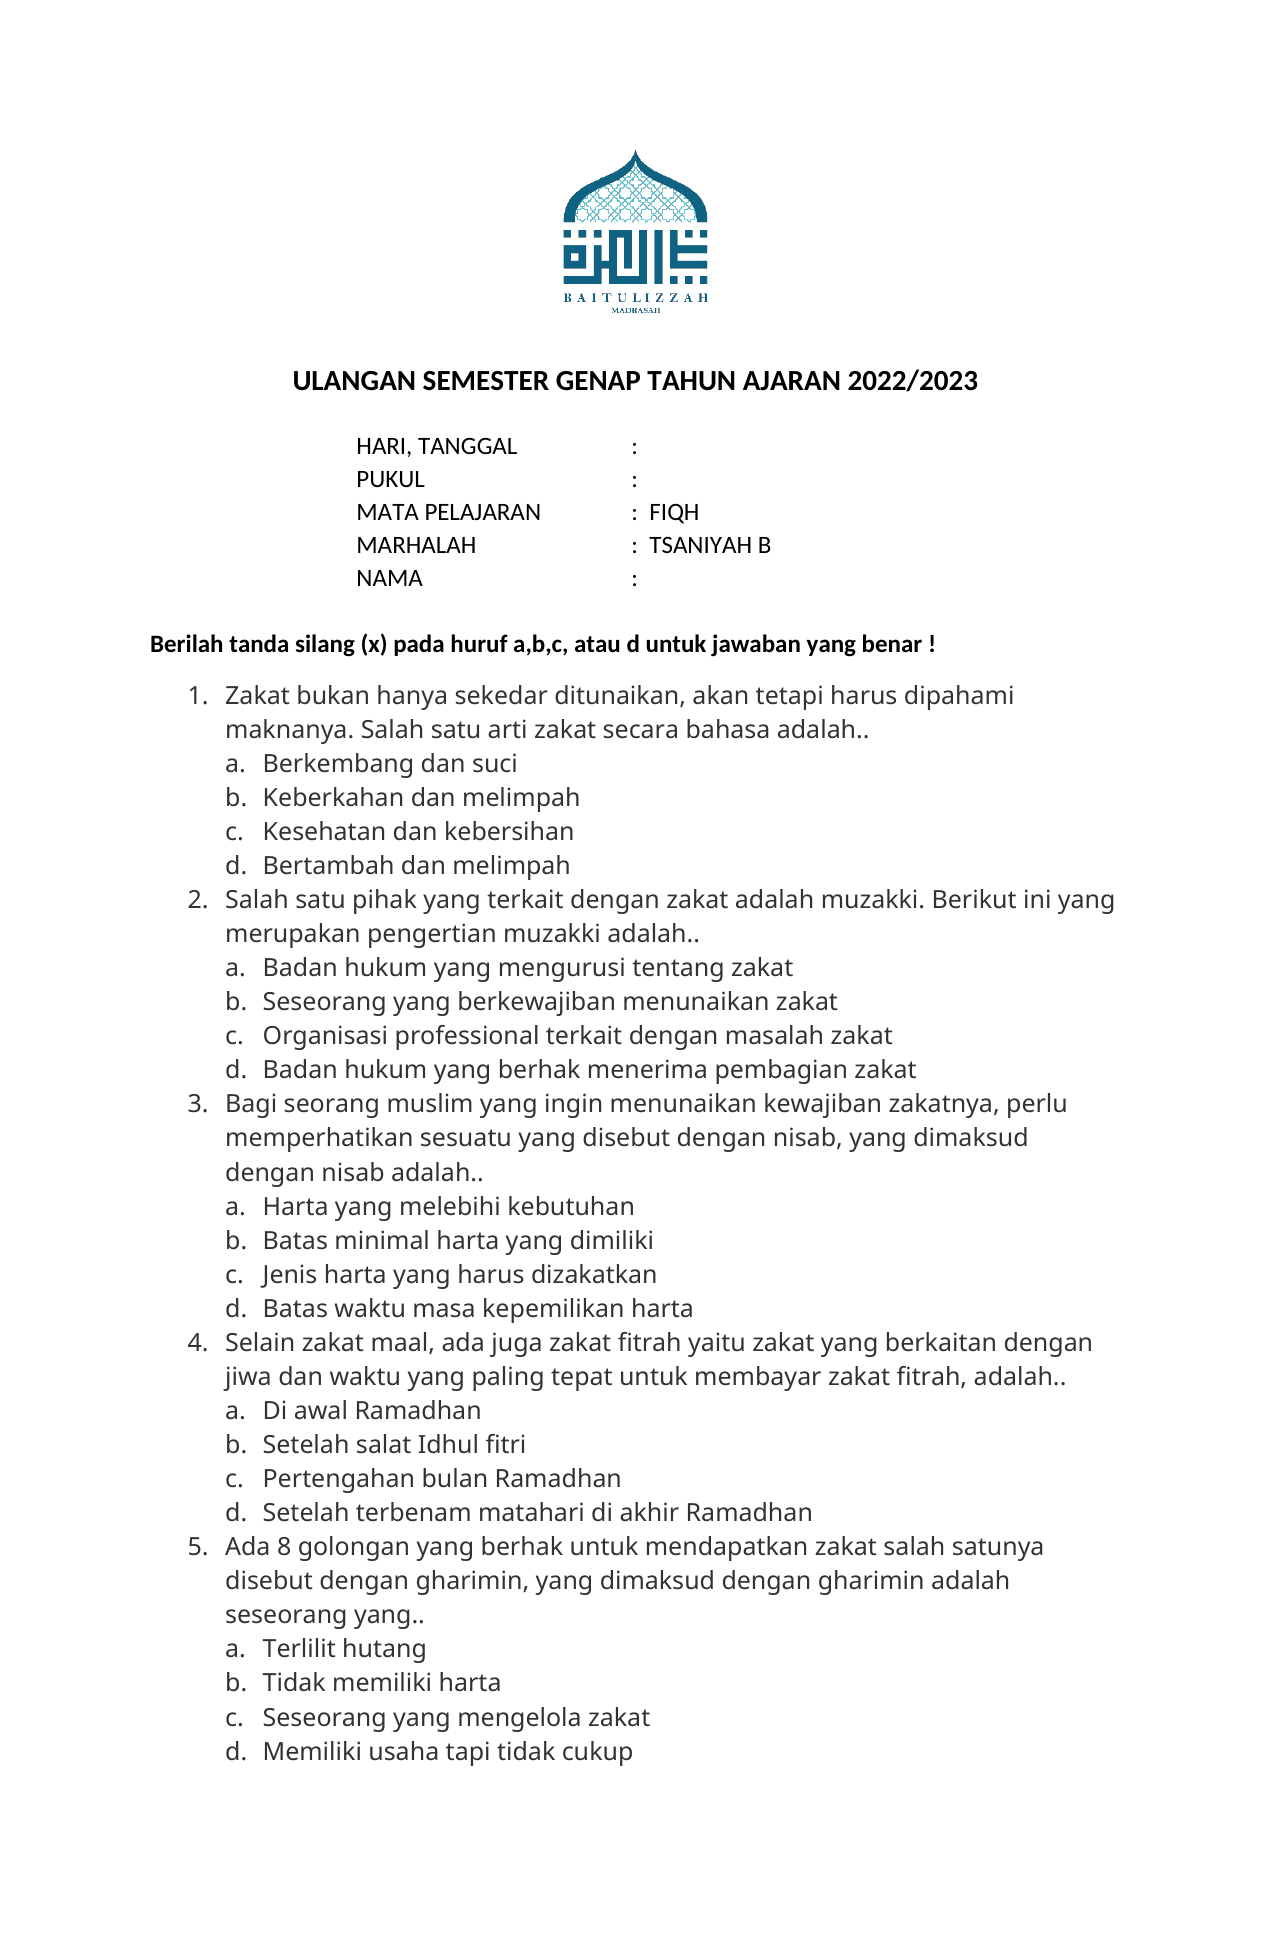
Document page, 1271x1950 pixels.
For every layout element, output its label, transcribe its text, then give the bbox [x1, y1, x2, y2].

list Batas minimal harta yang dimiliki [225, 1222, 1121, 1256]
list Organisasi professional terkait dengan masalah zakat [225, 1018, 1121, 1052]
list Harta yang melebihi kebutuhan [225, 1188, 1121, 1222]
list Keberkahan dan melimpah [225, 779, 1121, 813]
text NAMA : [356, 562, 1121, 592]
list Zakat bukan hanya sekedar ditunaikan, akan tetapi harus dipahami maknanya. Salah satu arti zakat secara bahasa adalah.. [187, 677, 1121, 745]
text MATA PELAJARAN : FIQH [356, 496, 1121, 527]
text HARI, TANGGAL : [356, 430, 1121, 461]
list Pertengahan bulan Ramadhan [225, 1461, 1121, 1495]
text PUKUL : [356, 463, 1121, 494]
text ULANGAN SEMESTER GENAP TAHUN AJARAN 2022/2023 [150, 362, 1121, 397]
list Bertambah dan melimpah [225, 848, 1121, 882]
list Memiliki usaha tapi tidak cukup [225, 1733, 1121, 1767]
list Ada 8 golongan yang berhak untuk mendapatkan zakat salah satunya disebut dengan gharimin, yang dimaksud dengan gharimin adalah seseorang yang.. [187, 1529, 1121, 1631]
text MARHALAH : TSANIYAH B [356, 529, 1121, 559]
picture [563, 150, 708, 313]
list Batas waktu masa kepemilikan harta [225, 1290, 1121, 1324]
list Kesehatan dan kebersihan [225, 813, 1121, 848]
list Badan hukum yang berhak menerima pembagian zakat [225, 1052, 1121, 1086]
list Setelah terbenam matahari di akhir Ramadhan [225, 1495, 1121, 1529]
text Berilah tanda silang (x) pada huruf a,b,c, atau d untuk jawaban yang benar ! [150, 628, 1121, 658]
list Bagi seorang muslim yang ingin menunaikan kewajiban zakatnya, perlu memperhatikan sesuatu yang disebut dengan nisab, yang dimaksud dengan nisab adalah.. [187, 1086, 1121, 1188]
list Berkembang dan suci [225, 745, 1121, 779]
list Badan hukum yang mengurusi tentang zakat [225, 950, 1121, 984]
list Seseorang yang mengelola zakat [225, 1699, 1121, 1733]
list Salah satu pihak yang terkait dengan zakat adalah muzakki. Berikut ini yang merupakan pengertian muzakki adalah.. [187, 882, 1121, 950]
list Terlilit hutang [225, 1631, 1121, 1665]
list Selain zakat maal, ada juga zakat fitrah yaitu zakat yang berkaitan dengan jiwa dan waktu yang paling tepat untuk membayar zakat fitrah, adalah.. [187, 1324, 1121, 1393]
list Tidak memiliki harta [225, 1665, 1121, 1699]
list Jenis harta yang harus dizakatkan [225, 1256, 1121, 1290]
list Di awal Ramadhan [225, 1393, 1121, 1427]
list Seseorang yang berkewajiban menunaikan zakat [225, 984, 1121, 1018]
list Setelah salat Idhul fitri [225, 1427, 1121, 1461]
